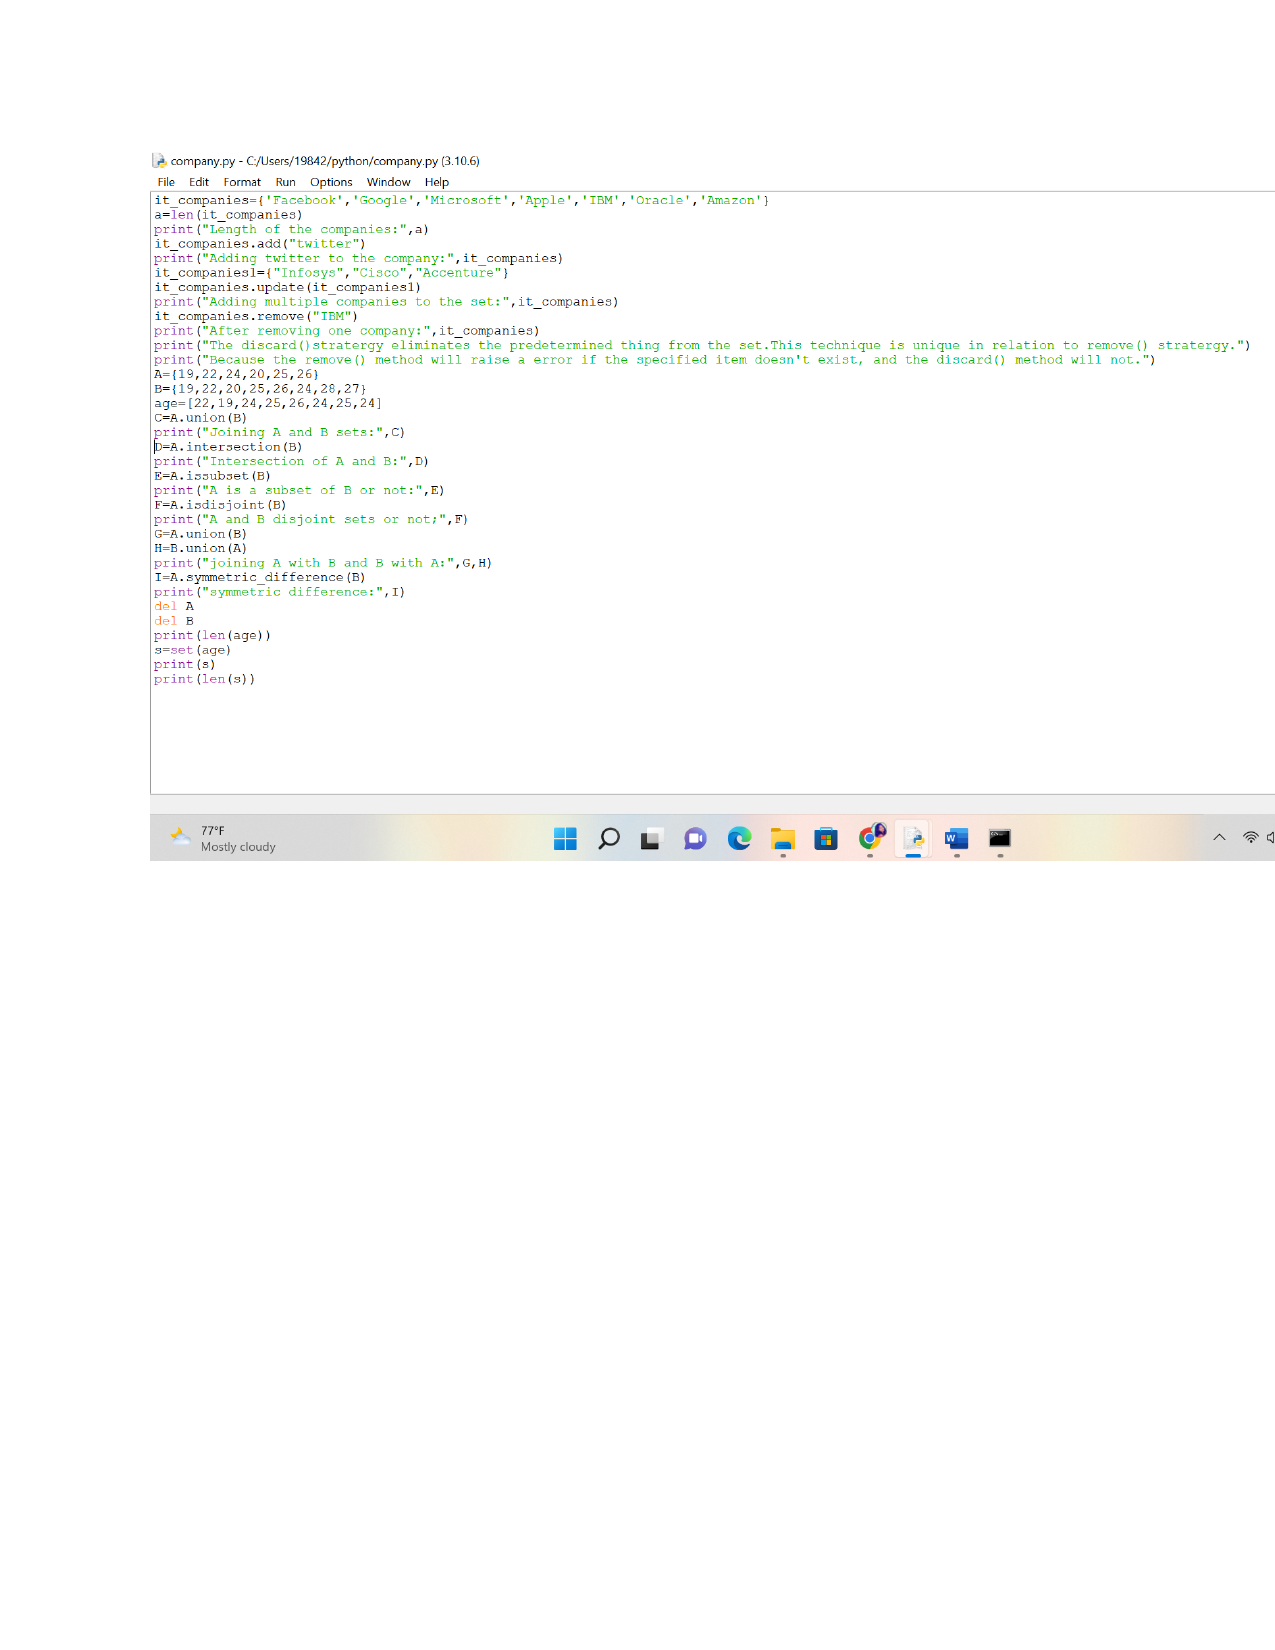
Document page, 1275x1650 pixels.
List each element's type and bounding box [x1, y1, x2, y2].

picture [150, 150, 1275, 861]
